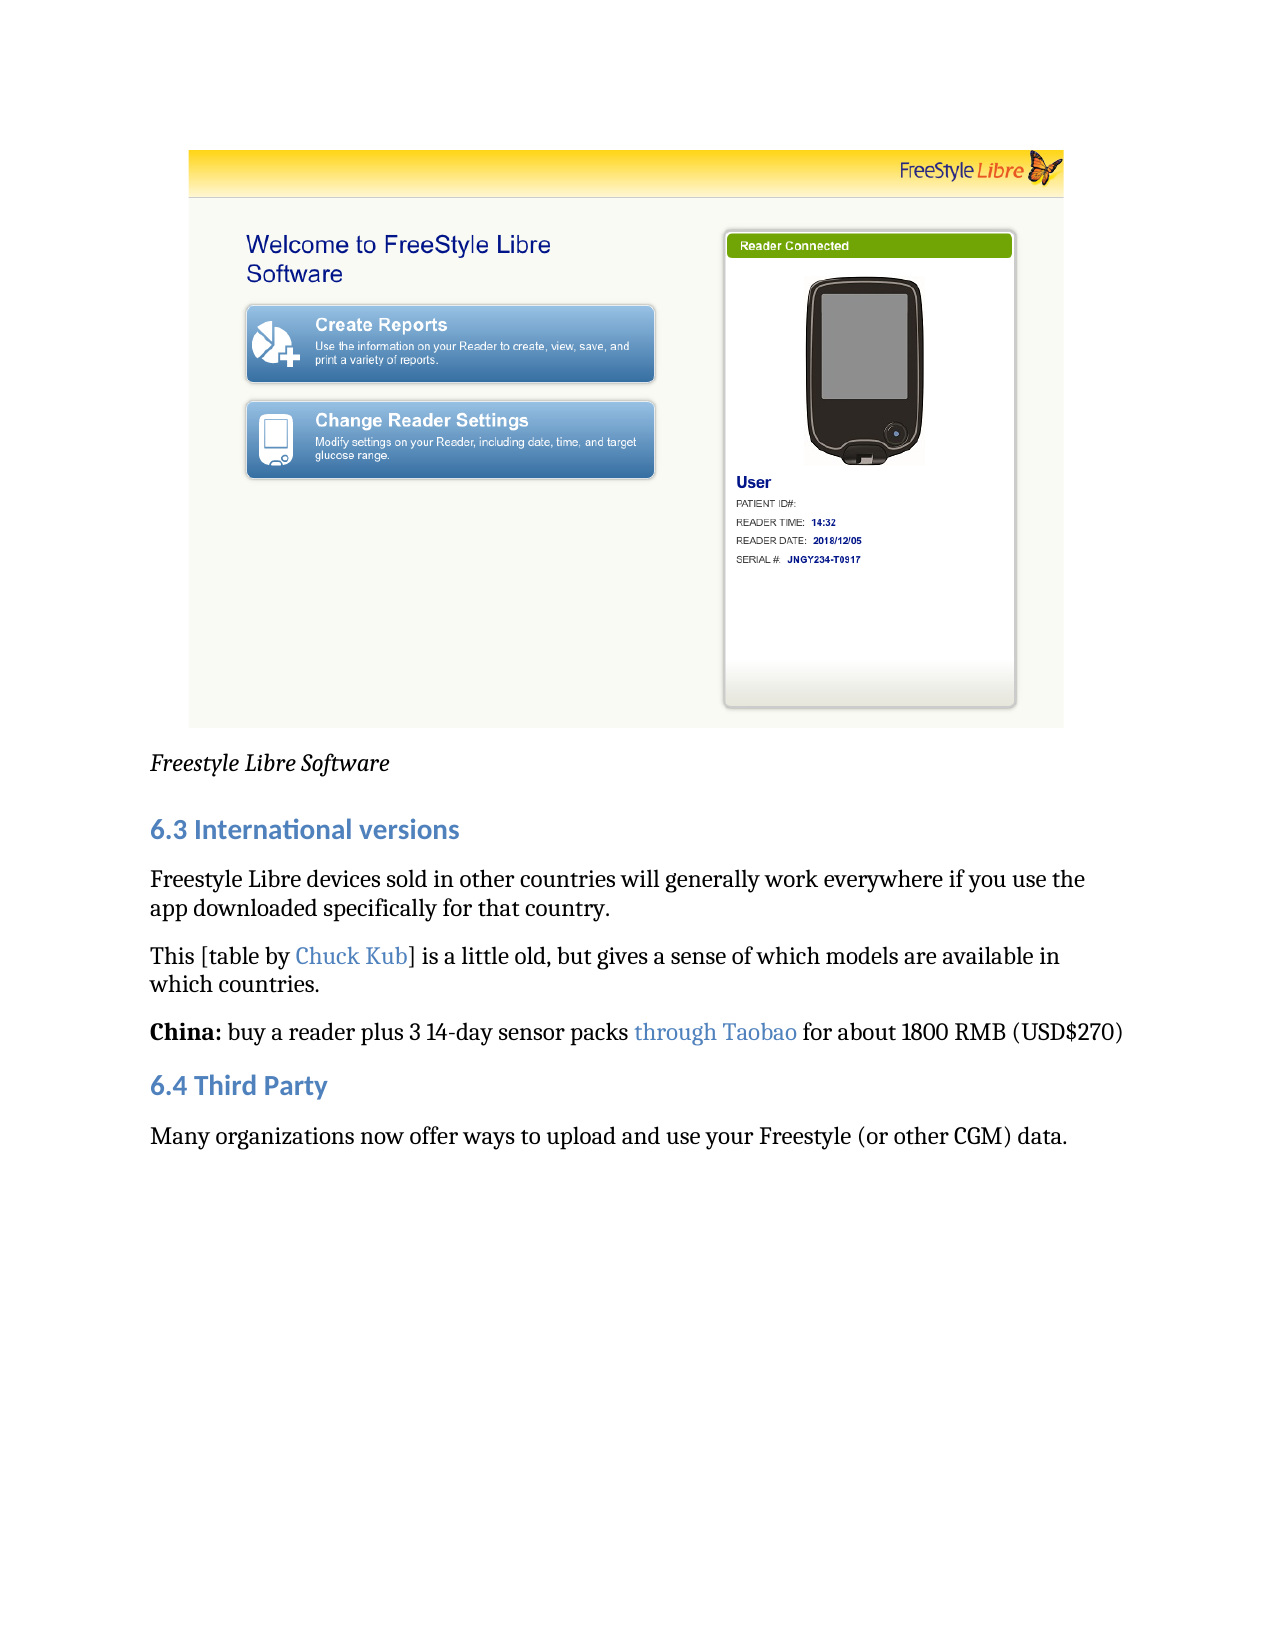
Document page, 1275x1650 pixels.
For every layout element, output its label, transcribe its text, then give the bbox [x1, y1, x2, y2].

table_header Freestyle Libre Software [139, 150, 1114, 790]
text Freestyle Libre devices sold in other countries will generally work everywhere if you use the app downloaded specifically for that country. [150, 865, 1125, 923]
subtitle 6.4 Third Party [150, 1067, 1125, 1103]
text Many organizations now offer ways to upload and use your Freestyle (or other CGM) data. [150, 1122, 1125, 1151]
subtitle 6.3 International versions [150, 811, 1125, 847]
text China: buy a reader plus 3 14-day sensor packs through Taobao for about 1800 RMB (USD$270) [150, 1018, 1125, 1047]
text This [table by Chuck Kub] is a little old, but gives a sense of which models are available in which countries. [150, 942, 1125, 999]
picture [188, 150, 1064, 728]
